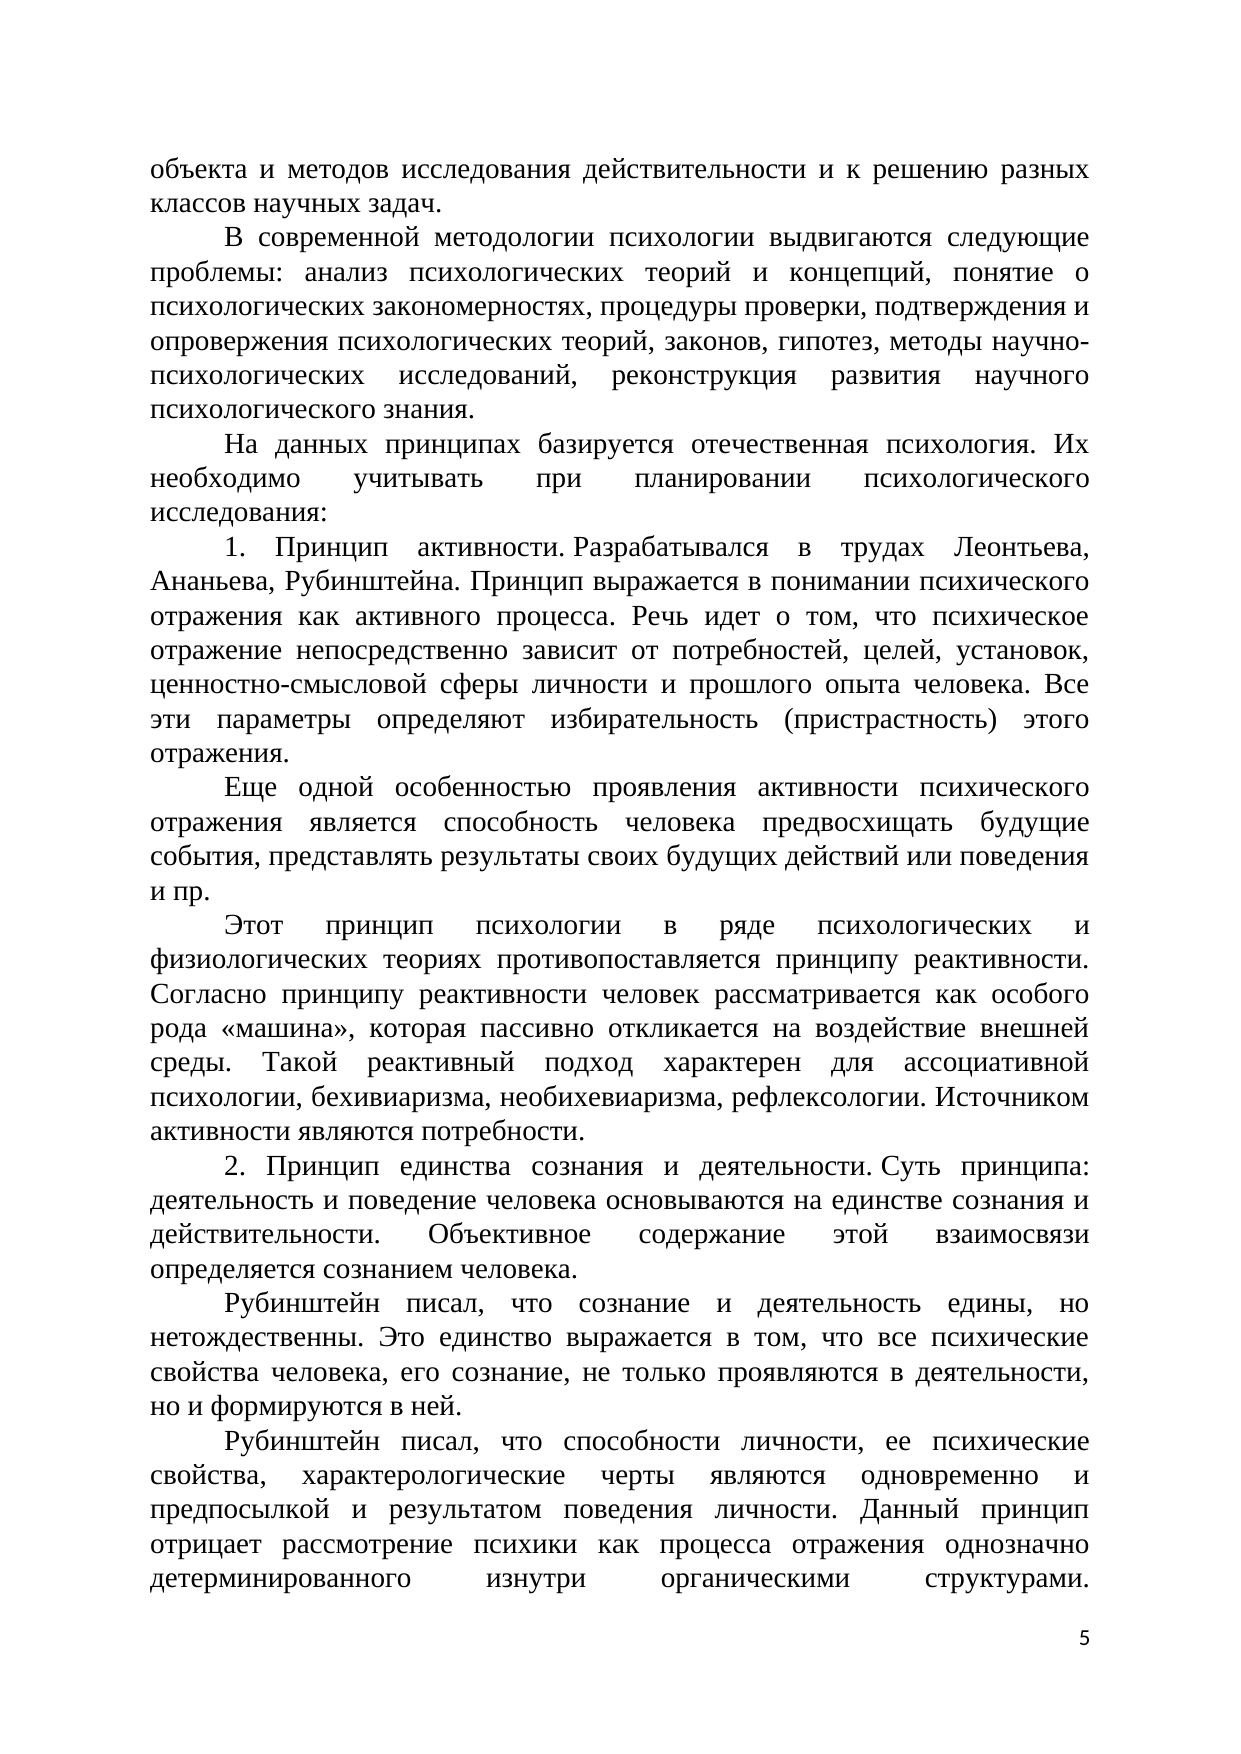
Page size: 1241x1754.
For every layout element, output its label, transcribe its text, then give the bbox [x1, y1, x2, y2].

text В современной методологии психологии выдвигаются следующие проблемы: анализ психологических теорий и концепций, понятие о психологических закономерностях, процедуры проверки, подтверждения и опровержения психологических теорий, законов, гипотез, методы научно-психологических исследований, реконструкция развития научного психологического знания. [150, 219, 1090, 425]
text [150, 150, 1090, 219]
text 2. Принцип единства сознания и деятельности. Суть принципа: деятельность и поведение человека основываются на единстве сознания и действительности. Объективное содержание этой взаимосвязи определяется сознанием человека. [150, 1147, 1090, 1284]
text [150, 1422, 1090, 1594]
text Этот принцип психологии в ряде психологических и физиологических теориях противопоставляется принципу реактивности. Согласно принципу реактивности человек рассматривается как особого рода «машина», которая пассивно откликается на воздействие внешней среды. Такой реактивный подход характерен для ассоциативной психологии, бехивиаризма, необихевиаризма, рефлексологии. Источником активности являются потребности. [150, 906, 1090, 1147]
text На данных принципах базируется отечественная психология. Их необходимо учитывать при планировании психологического исследования: [150, 425, 1090, 528]
text 1. Принцип активности. Разрабатывался в трудах Леонтьева, Ананьева, Рубинштейна. Принцип выражается в понимании психического отражения как активного процесса. Речь идет о том, что психическое отражение непосредственно зависит от потребностей, целей, установок, ценностно-смысловой сферы личности и прошлого опыта человека. Все эти параметры определяют избирательность (пристрастность) этого отражения. [150, 528, 1090, 769]
text Еще одной особенностью проявления активности психического отражения является способность человека предвосхищать будущие события, представлять результаты своих будущих действий или поведения и пр. [150, 769, 1090, 906]
text Рубинштейн писал, что сознание и деятельность едины, но нетождественны. Это единство выражается в том, что все психические свойства человека, его сознание, не только проявляются в деятельности, но и формируются в ней. [150, 1284, 1090, 1422]
